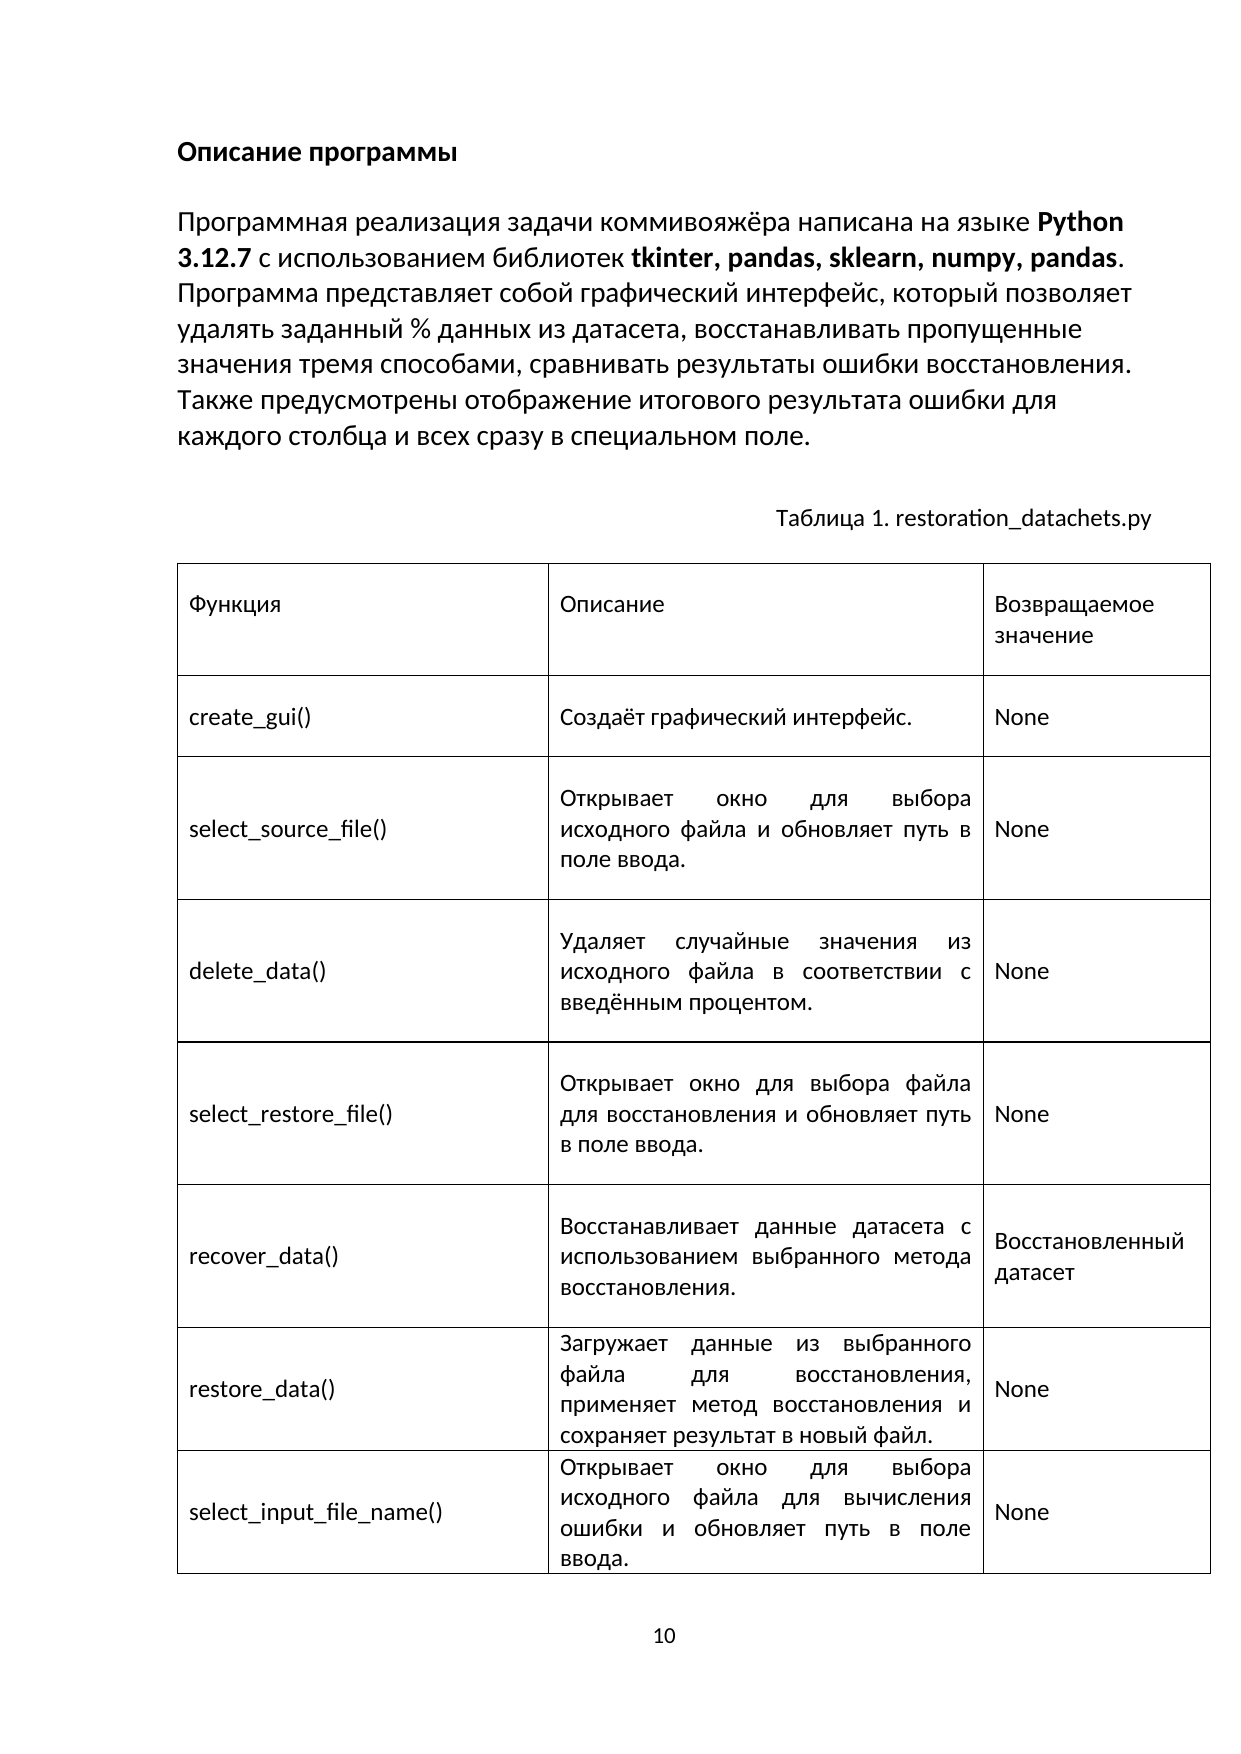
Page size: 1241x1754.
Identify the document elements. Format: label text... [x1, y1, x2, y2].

table_cell None [984, 1451, 1210, 1573]
table_cell None [984, 900, 1210, 1041]
subtitle Описание программы [177, 133, 1152, 169]
table_cell restore_data() [178, 1328, 548, 1450]
table_cell Создаёт графический интерфейс. [549, 676, 983, 756]
table_cell None [984, 1328, 1210, 1450]
table_header Описание [549, 564, 983, 674]
text Таблица 1. restoration_datachets.py [177, 502, 1152, 533]
table_cell Открывает окно для выбора исходного файла и обновляет путь в поле ввода. [549, 757, 983, 899]
table_cell None [984, 1043, 1210, 1184]
table_cell None [984, 757, 1210, 899]
table_cell Загружает данные из выбранного файла для восстановления, применяет метод восстановления и сохраняет результат в новый файл. [549, 1328, 983, 1450]
table_cell None [984, 676, 1210, 756]
table_cell Открывает окно для выбора файла для восстановления и обновляет путь в поле ввода. [549, 1043, 983, 1184]
table_cell Открывает окно для выбора исходного файла для вычисления ошибки и обновляет путь в поле ввода. [549, 1451, 983, 1573]
table_cell select_source_file() [178, 757, 548, 899]
table_cell Восстанавливает данные датасета с использованием выбранного метода восстановления. [549, 1185, 983, 1327]
table_cell create_gui() [178, 676, 548, 756]
table_cell recover_data() [178, 1185, 548, 1327]
table_cell select_restore_file() [178, 1043, 548, 1184]
table_header Функция [178, 564, 548, 674]
table_cell Удаляет случайные значения из исходного файла в соответствии с введённым процентом. [549, 900, 983, 1041]
table_cell select_input_file_name() [178, 1451, 548, 1573]
table_cell Восстановленный датасет [984, 1185, 1210, 1327]
table_header Возвращаемое значение [984, 564, 1210, 674]
text Программная реализация задачи коммивояжёра написана на языке Python 3.12.7 с использованием библиотек tkinter, pandas, sklearn, numpy, pandas. Программа представляет собой графический интерфейс, который позволяет удалять заданный % данных из датасета, восстанавливать пропущенные значения тремя способами, сравнивать результаты ошибки восстановления. Также предусмотрены отображение итогового результата ошибки для каждого столбца и всех сразу в специальном поле. [177, 203, 1152, 452]
table_cell delete_data() [178, 900, 548, 1041]
